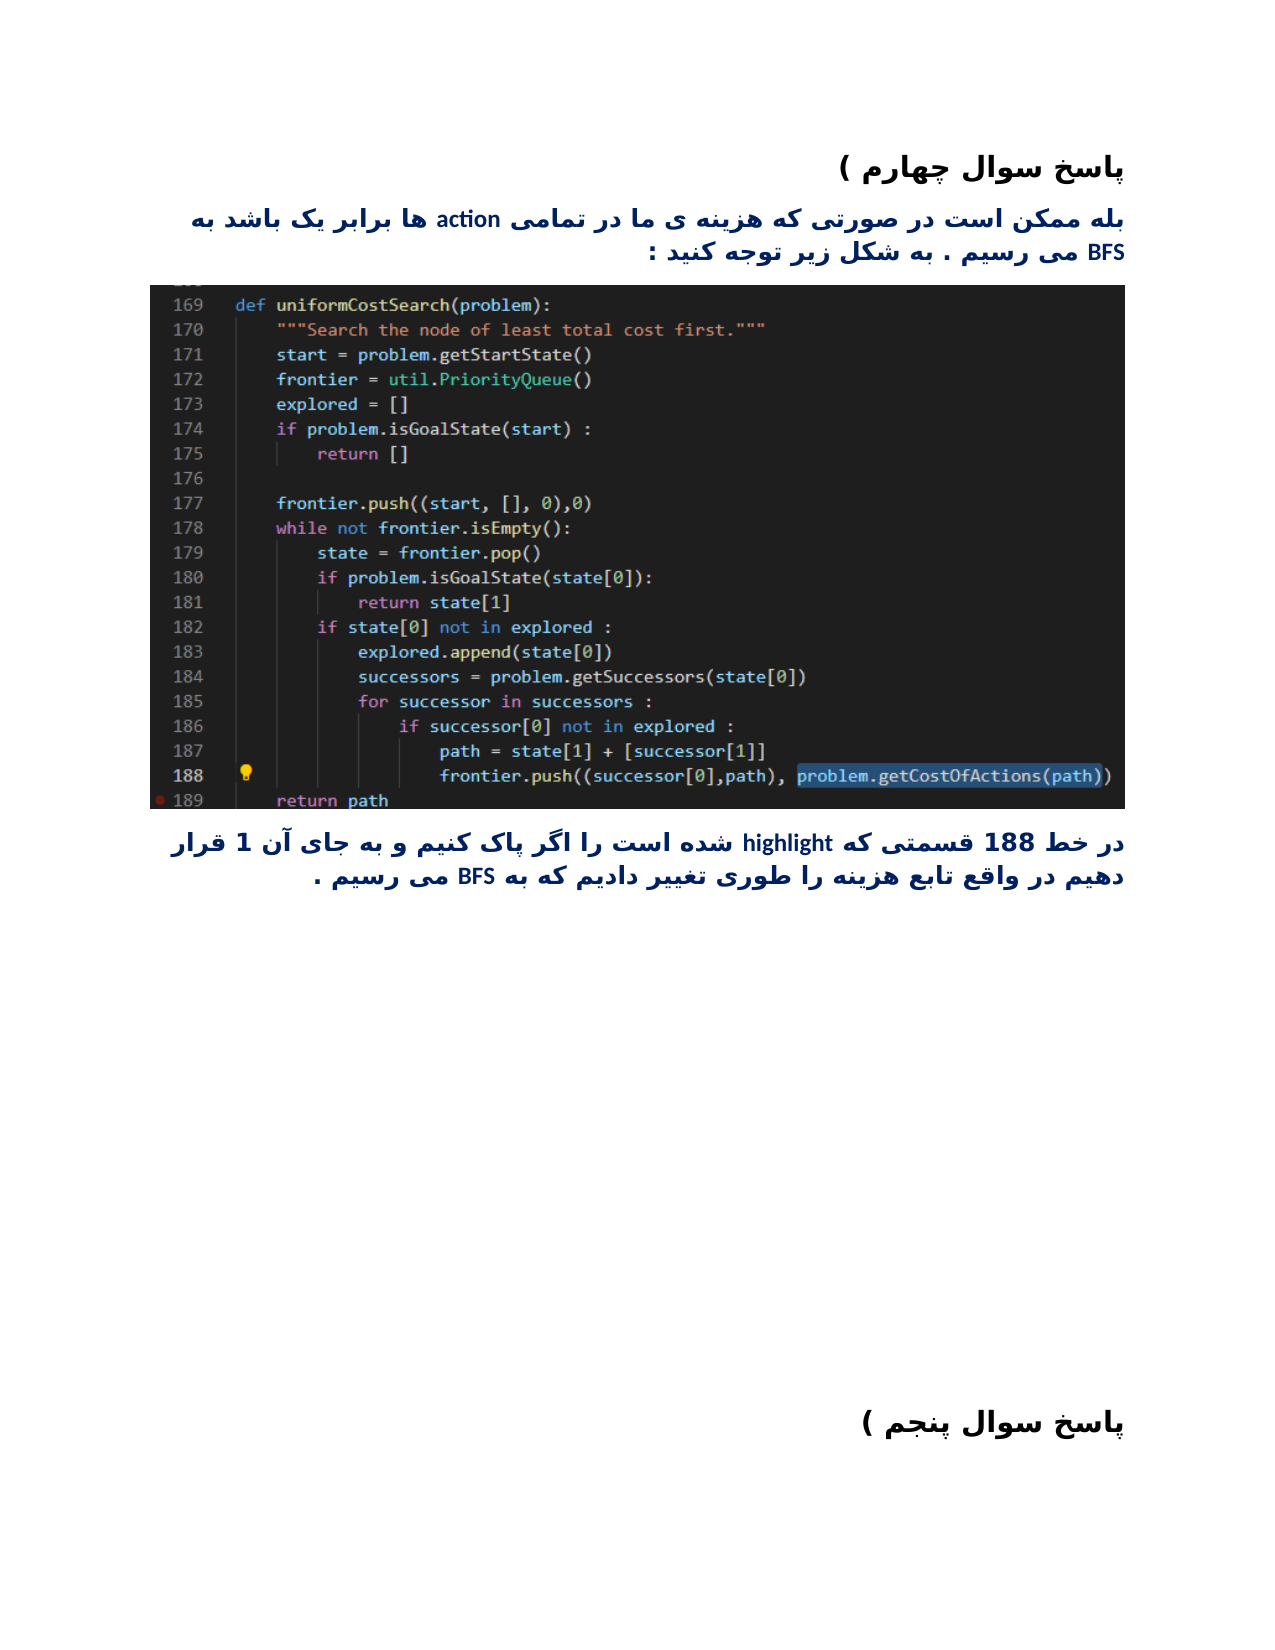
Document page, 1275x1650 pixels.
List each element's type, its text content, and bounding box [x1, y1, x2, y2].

text پاسخ سوال پنجم ) [150, 1406, 1125, 1440]
picture [150, 285, 1125, 809]
text بله ممکن است در صورتی که هزینه ی ما در تمامی action ها برابر یک باشد به BFS می رسیم . به شکل زیر توجه کنید : [150, 203, 1125, 267]
text در خط 188 قسمتی که highlight شده است را اگر پاک کنیم و به جای آن 1 قرار دهیم در واقع تابع هزینه را طوری تغییر دادیم که به BFS می رسیم . [150, 827, 1125, 891]
text پاسخ سوال چهارم ) [150, 150, 1125, 184]
